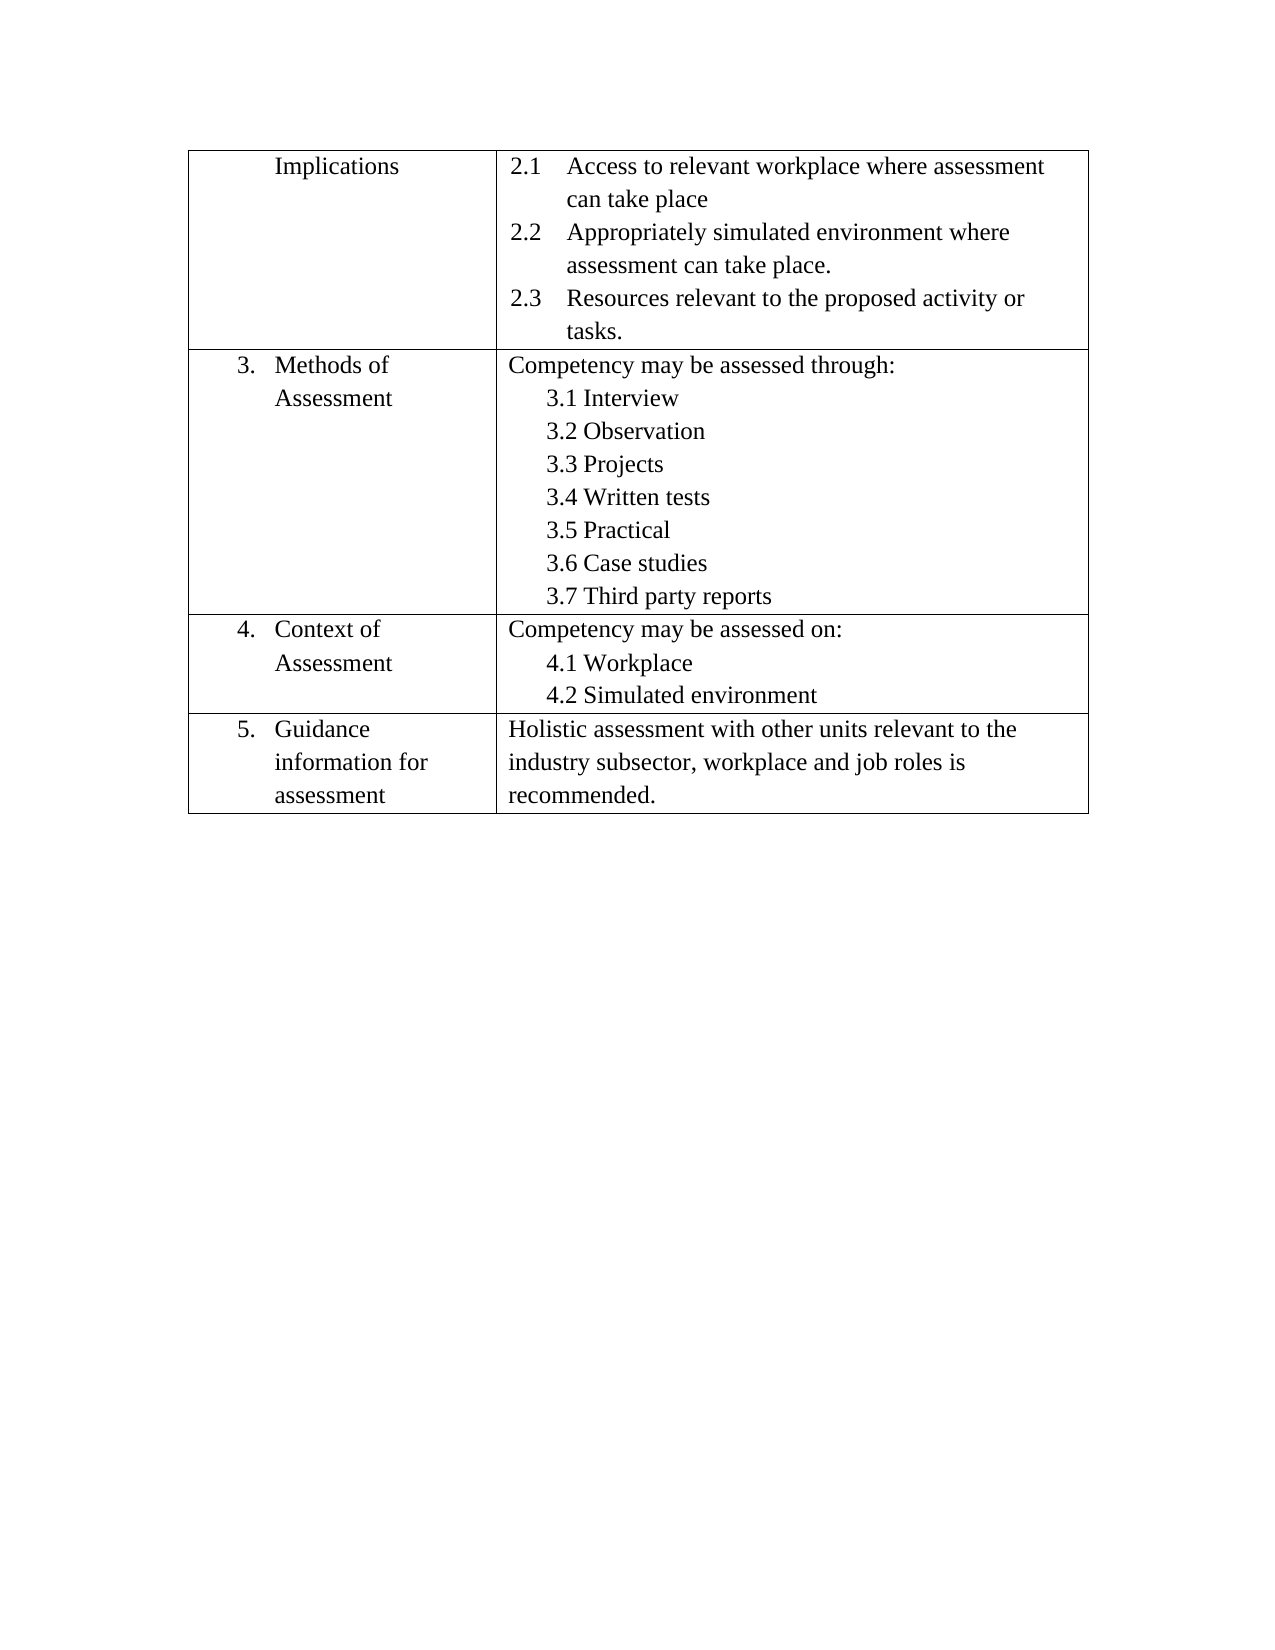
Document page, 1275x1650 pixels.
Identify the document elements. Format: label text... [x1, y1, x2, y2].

table_cell Competency may be assessed on: Workplace Simulated environment [497, 615, 1088, 713]
table_cell Holistic assessment with other units relevant to the industry subsector, workplace and job roles is recommended. [497, 714, 1088, 813]
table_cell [497, 151, 1088, 349]
table_cell Guidance information for assessment [189, 714, 496, 813]
table_cell Methods of Assessment [189, 350, 496, 613]
table_cell Context of Assessment [189, 615, 496, 713]
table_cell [189, 151, 496, 349]
table_cell Competency may be assessed through: Interview Observation Projects Written tests Practical Case studies Third party reports [497, 350, 1088, 613]
